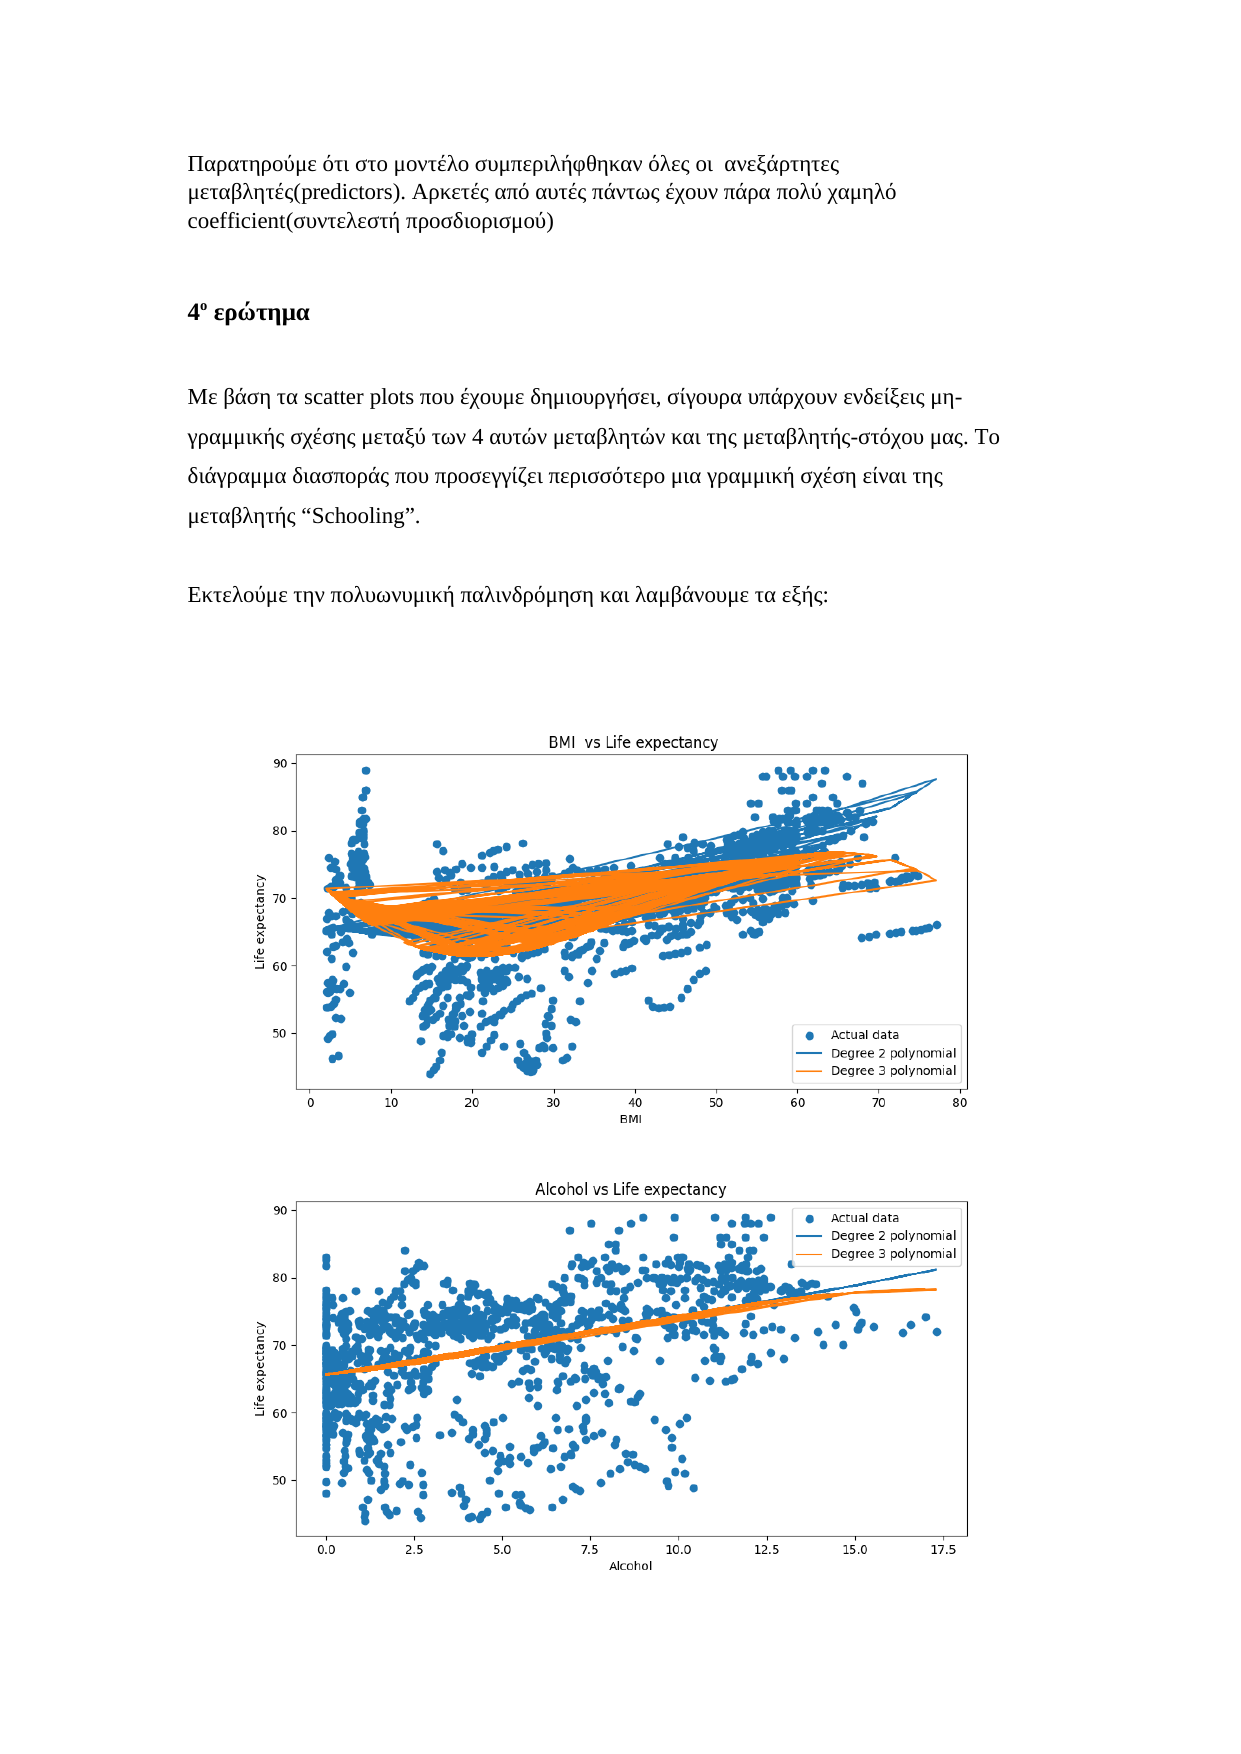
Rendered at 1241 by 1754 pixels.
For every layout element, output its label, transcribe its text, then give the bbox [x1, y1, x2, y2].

text Εκτελούμε την πολυωνυμική παλινδρόμηση και λαμβάνουμε τα εξής: [187, 581, 1053, 607]
text Με βάση τα scatter plots που έχουμε δημιουργήσει, σίγουρα υπάρχουν ενδείξεις μη-γραμμικής σχέσης μεταξύ των 4 αυτών μεταβλητών και της μεταβλητής-στόχου μας. Το διάγραμμα διασποράς που προσεγγίζει περισσότερο μια γραμμική σχέση είναι της μεταβλητής “Schooling”. [187, 383, 1053, 528]
text 4ο ερώτημα [187, 297, 1053, 326]
text Παρατηρούμε ότι στο μοντέλο συμπεριλήφθηκαν όλες οι ανεξάρτητες μεταβλητές(predictors). Αρκετές από αυτές πάντως έχουν πάρα πολύ χαμηλό coefficient(συντελεστή προσδιορισμού) [187, 150, 1053, 233]
picture [187, 702, 1053, 1136]
picture [187, 1149, 1053, 1583]
